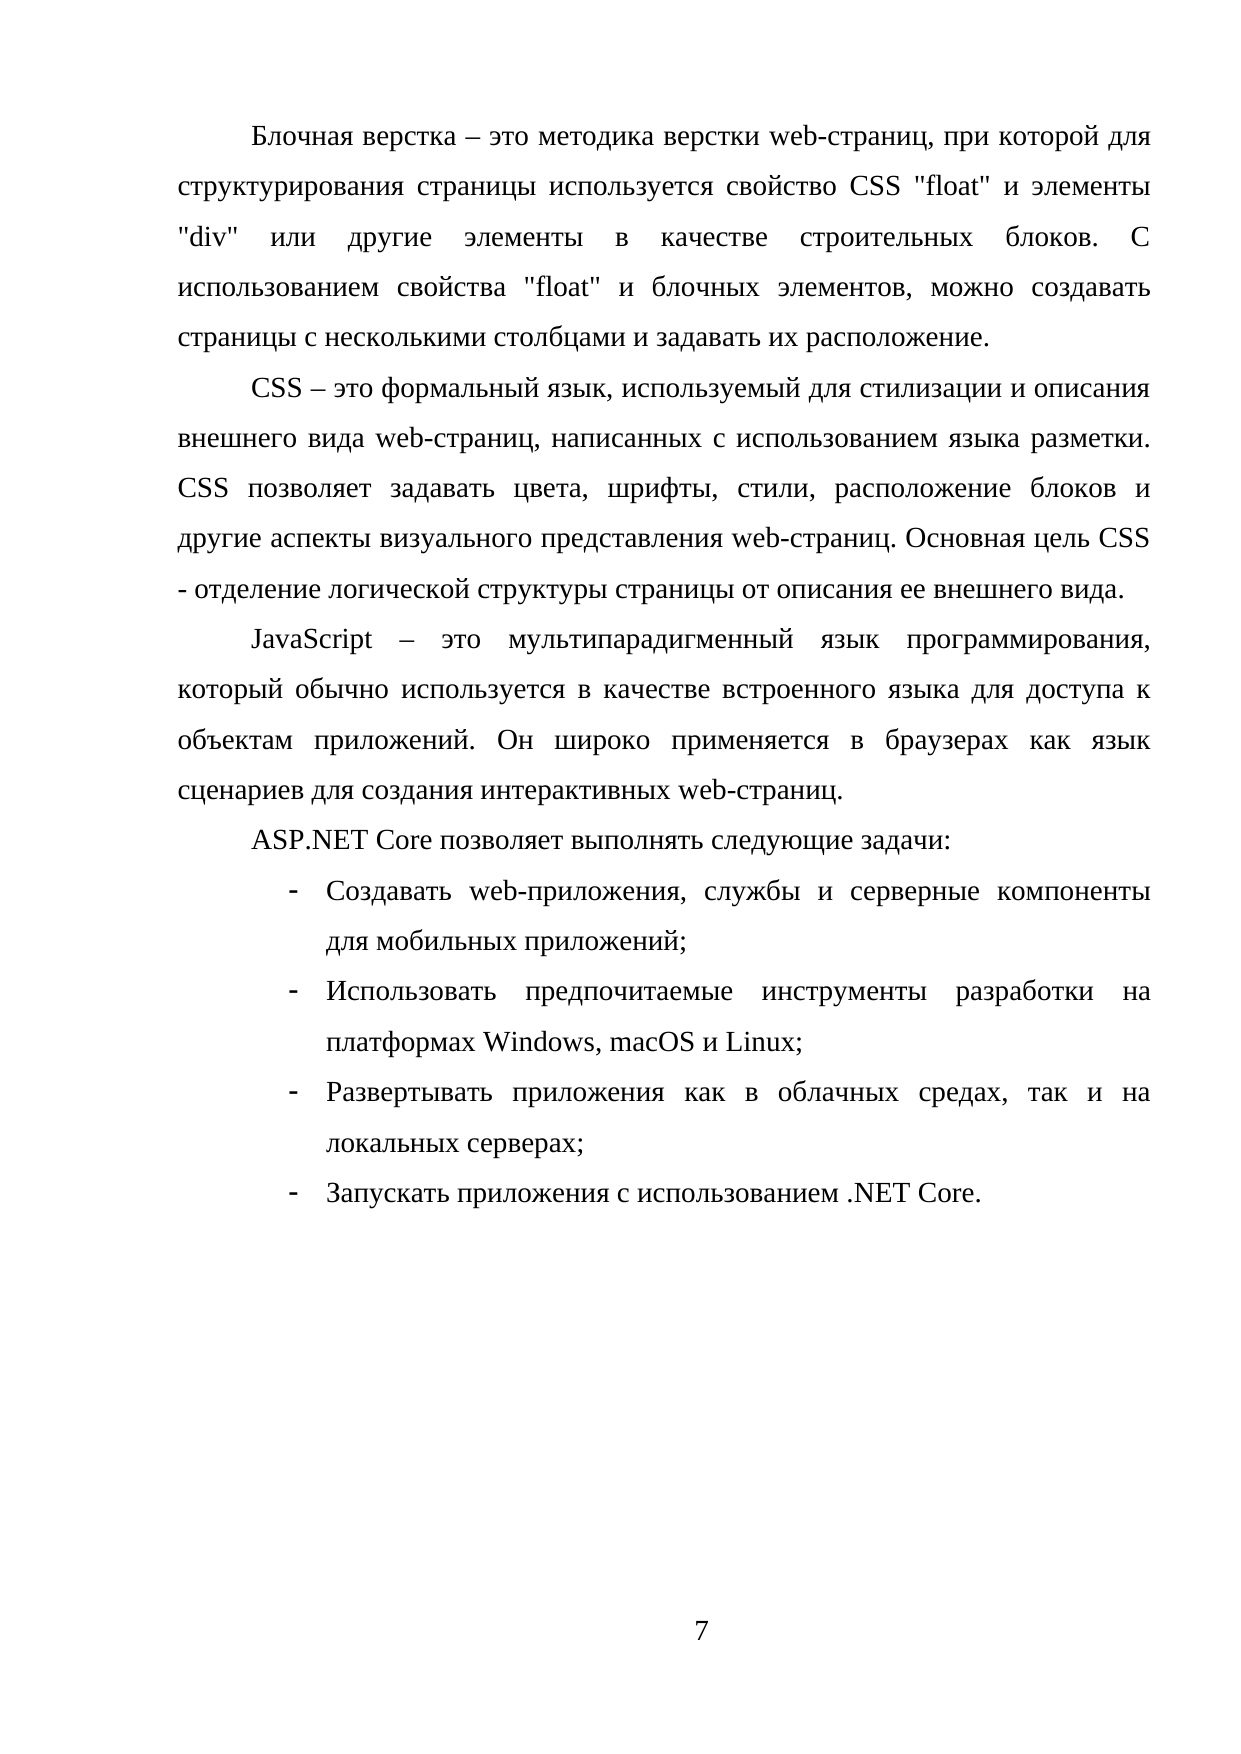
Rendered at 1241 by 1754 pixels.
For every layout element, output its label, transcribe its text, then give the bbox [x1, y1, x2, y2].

list Использовать предпочитаемые инструменты разработки на платформах Windows, macOS и Linux; [288, 973, 1152, 1057]
list Создавать web-приложения, службы и серверные компоненты для мобильных приложений; [288, 873, 1152, 957]
text CSS – это формальный язык, используемый для стилизации и описания внешнего вида web-страниц, написанных с использованием языка разметки. CSS позволяет задавать цвета, шрифты, стили, расположение блоков и другие аспекты визуального представления web-страниц. Основная цель CSS - отделение логической структуры страницы от описания ее внешнего вида. [177, 370, 1152, 604]
list Запускать приложения с использованием .NET Core. [288, 1175, 1152, 1209]
text JavaScript – это мультипарадигменный язык программирования, который обычно используется в качестве встроенного языка для доступа к объектам приложений. Он широко применяется в браузерах как язык сценариев для создания интерактивных web-страниц. [177, 621, 1152, 806]
text Блочная верстка – это методика верстки web-страниц, при которой для структурирования страницы используется свойство CSS "float" и элементы "div" или другие элементы в качестве строительных блоков. С использованием свойства "float" и блочных элементов, можно создавать страницы с несколькими столбцами и задавать их расположение. [177, 118, 1152, 353]
list Развертывать приложения как в облачных средах, так и на локальных серверах; [288, 1074, 1152, 1158]
text ASP.NET Core позволяет выполнять следующие задачи: [177, 822, 1152, 856]
